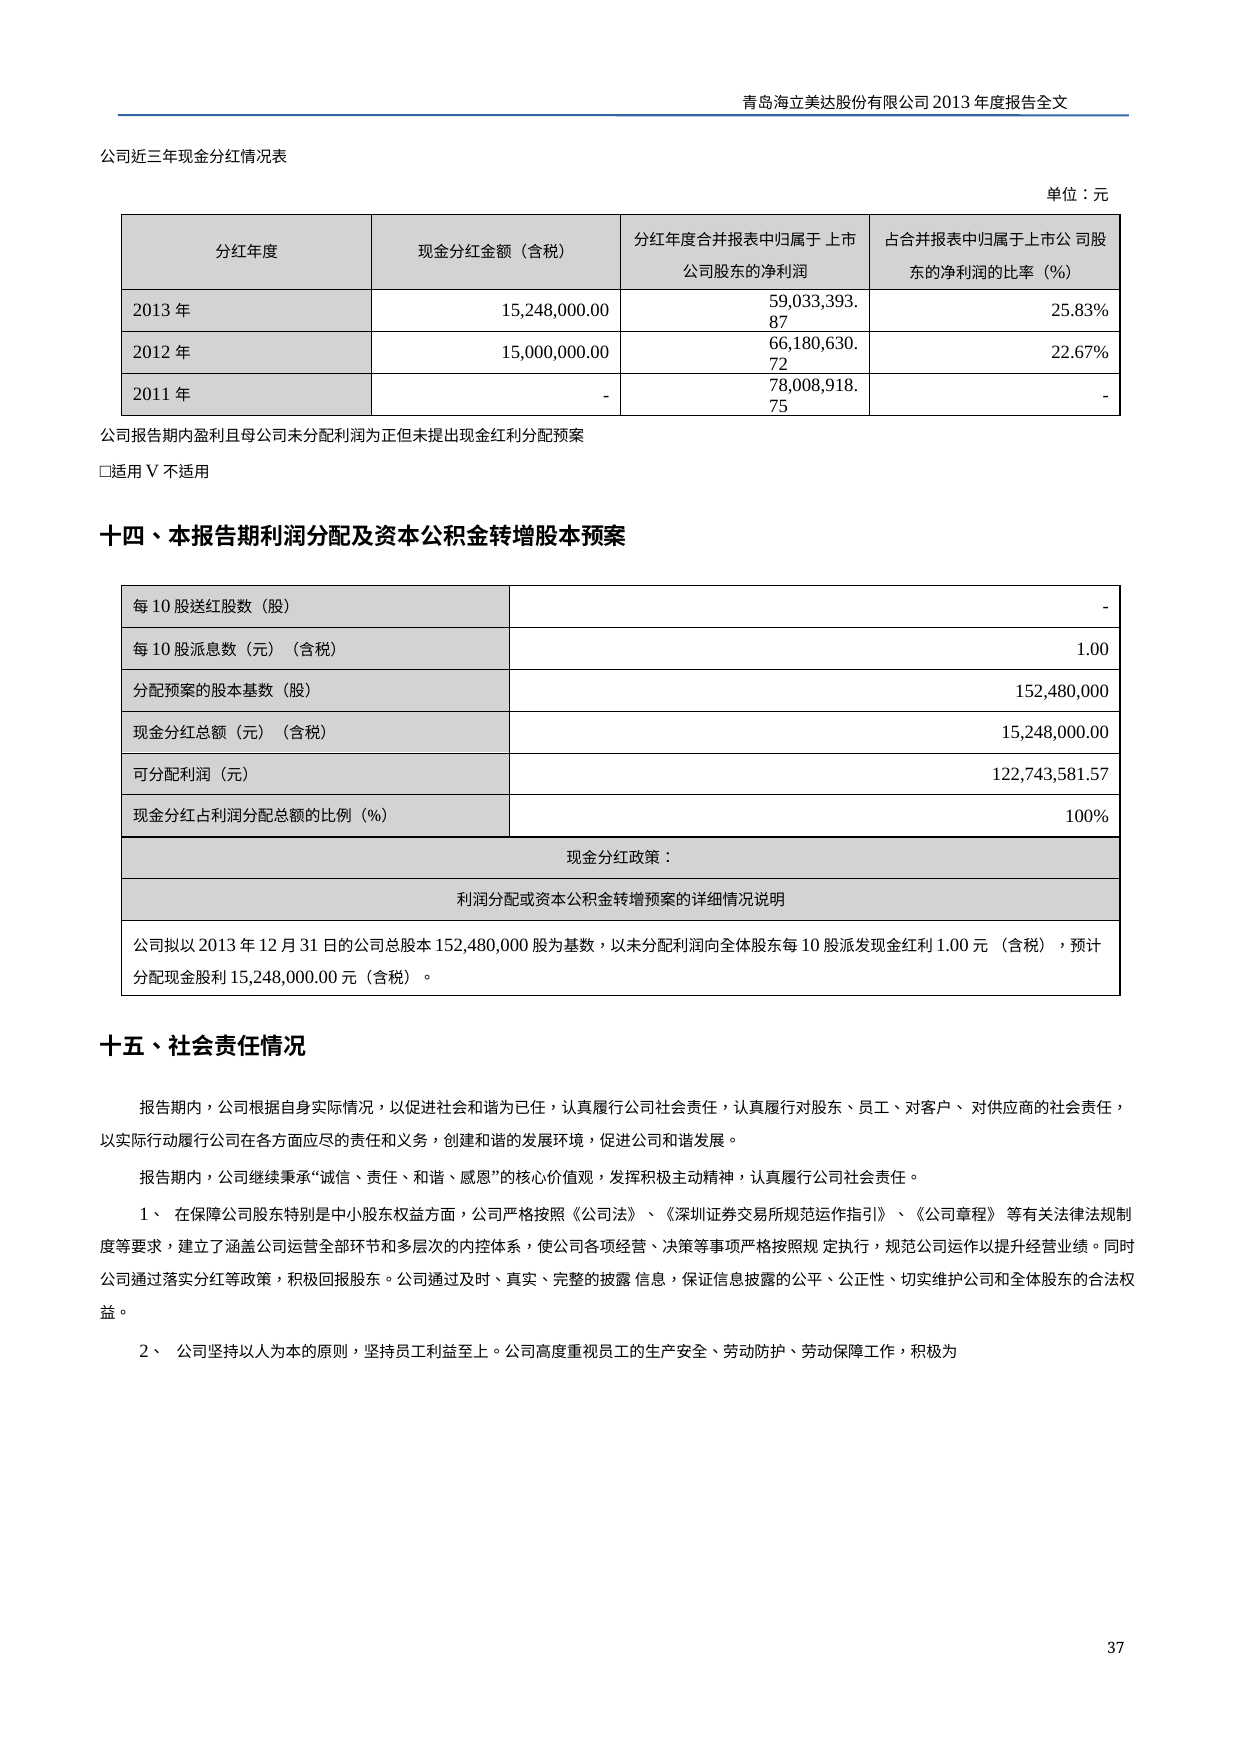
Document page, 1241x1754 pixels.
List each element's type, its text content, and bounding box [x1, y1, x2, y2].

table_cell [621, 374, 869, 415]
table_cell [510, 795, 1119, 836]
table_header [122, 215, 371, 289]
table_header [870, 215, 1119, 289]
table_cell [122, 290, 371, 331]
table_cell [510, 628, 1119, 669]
text 报告期内，公司继续秉承“诚信、责任、和谐、感恩”的核心价值观，发挥积极主动精神，认真履行公司社会责任。 [99, 1157, 1142, 1190]
text □适用V不适用 [99, 460, 1142, 482]
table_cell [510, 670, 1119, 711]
text 单位：元 [99, 184, 1108, 205]
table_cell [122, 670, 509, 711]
text 公司近三年现金分红情况表 [99, 137, 1142, 169]
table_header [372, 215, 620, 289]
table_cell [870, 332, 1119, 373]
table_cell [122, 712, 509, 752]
text 十五、社会责任情况 [99, 1030, 1142, 1061]
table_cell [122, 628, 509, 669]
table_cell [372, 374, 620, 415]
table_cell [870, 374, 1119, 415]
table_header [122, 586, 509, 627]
text 2、 公司坚持以人为本的原则，坚持员工利益至上。公司高度重视员工的生产安全、劳动防护、劳动保障工作，积极为 [99, 1339, 1142, 1362]
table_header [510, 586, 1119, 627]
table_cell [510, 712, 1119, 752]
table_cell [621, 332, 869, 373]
text 十四、本报告期利润分配及资本公积金转增股本预案 [99, 520, 1142, 551]
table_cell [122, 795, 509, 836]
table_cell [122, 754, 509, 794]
text 报告期内，公司根据自身实际情况，以促进社会和谐为已任，认真履行公司社会责任，认真履行对股东、员工、对客户、 对供应商的社会责任，以实际行动履行公司在各方面应尽的责任和义务，创建和谐的发展环境，促进公司和谐发展。 [99, 1088, 1142, 1153]
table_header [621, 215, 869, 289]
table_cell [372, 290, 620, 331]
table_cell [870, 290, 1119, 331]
text 公司报告期内盈利且母公司未分配利润为正但未提出现金红利分配预案 [99, 424, 1142, 446]
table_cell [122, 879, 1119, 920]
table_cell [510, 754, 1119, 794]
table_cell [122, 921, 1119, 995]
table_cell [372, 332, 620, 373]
text 1、 在保障公司股东特别是中小股东权益方面，公司严格按照《公司法》、《深圳证券交易所规范运作指引》、《公司章程》 等有关法律法规制度等要求，建立了涵盖公司运营全部环节和多层次的内控体系，使公司各项经营、决策等事项严格按照规 定执行，规范公司运作以提升经营业绩。同时公司通过落实分红等政策，积极回报股东。公司通过及时、真实、完整的披露 信息，保证信息披露的公平、公正性、切实维护公司和全体股东的合法权益。 [99, 1194, 1142, 1325]
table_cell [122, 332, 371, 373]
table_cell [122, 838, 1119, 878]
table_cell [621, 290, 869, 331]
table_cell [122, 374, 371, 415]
